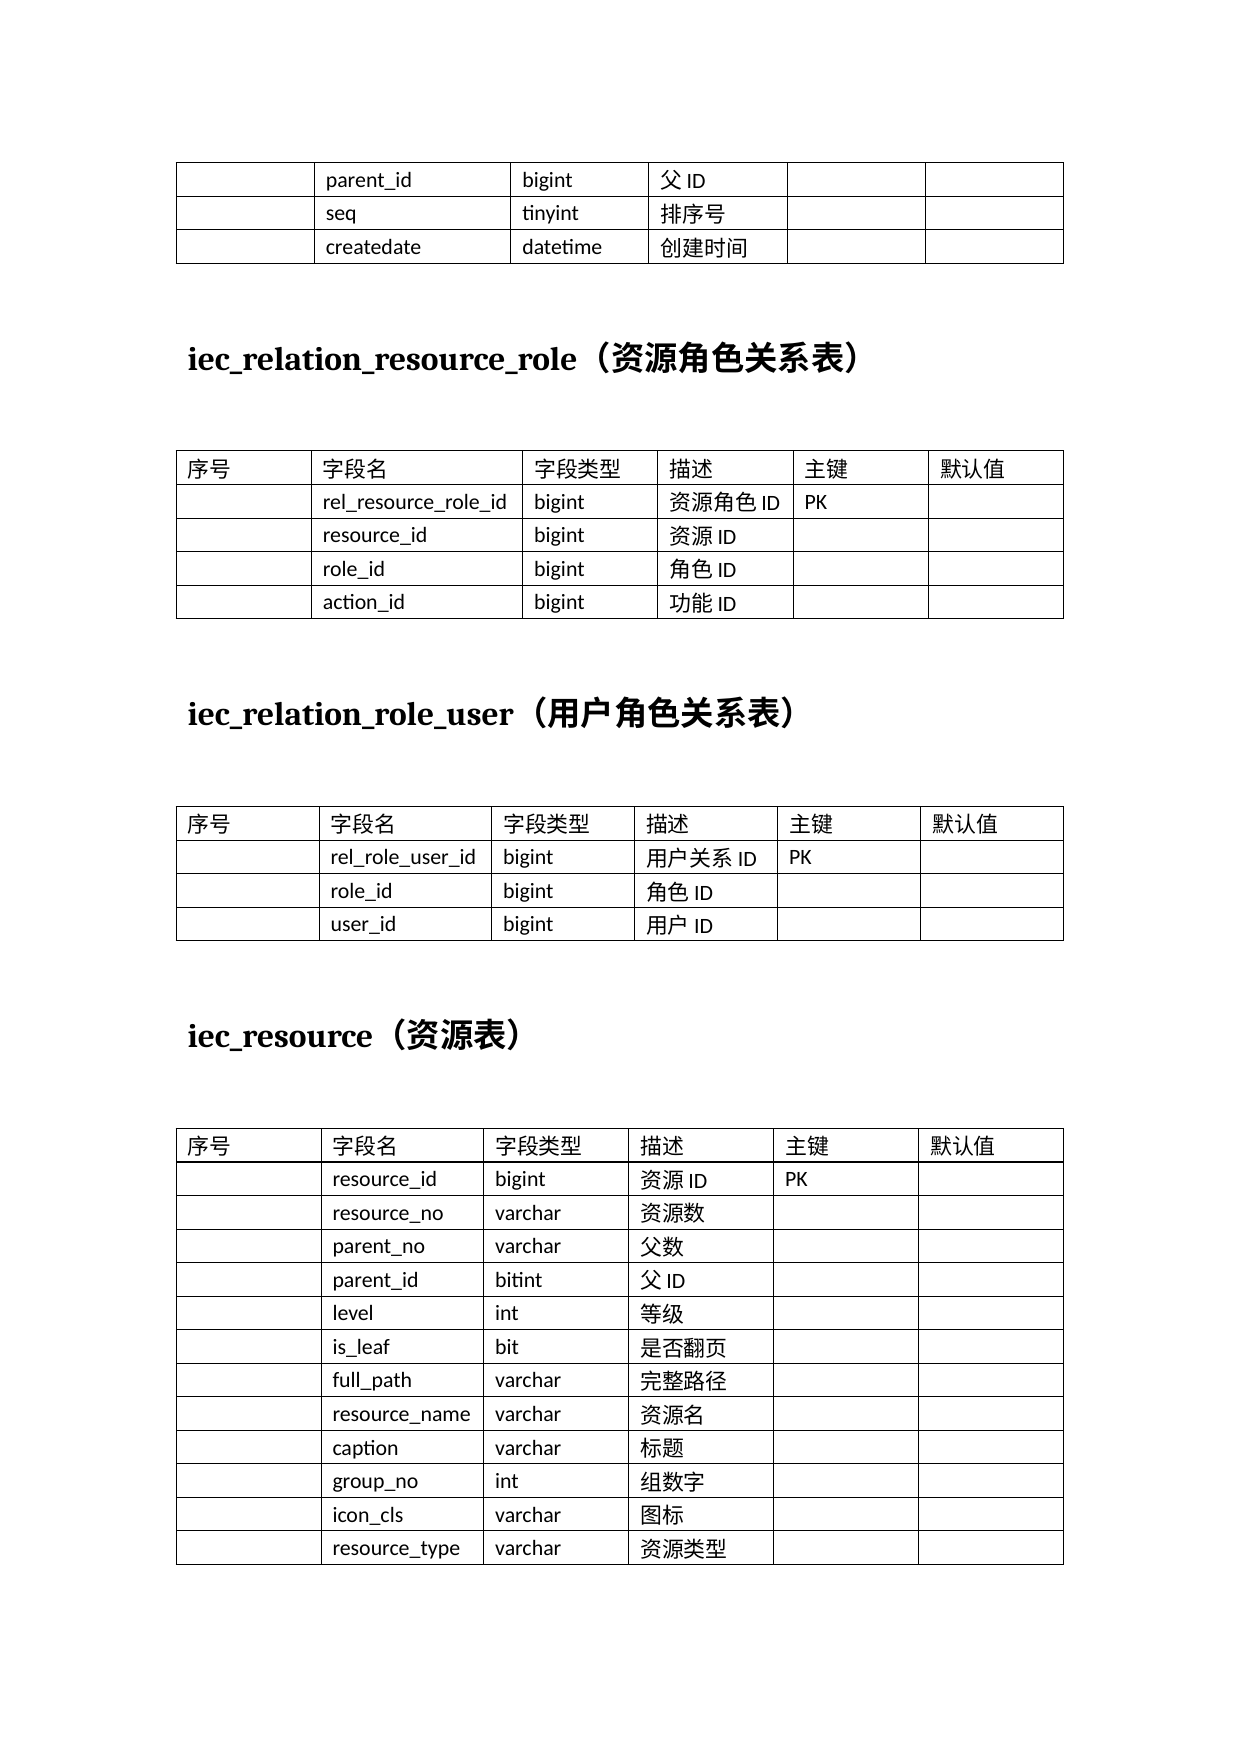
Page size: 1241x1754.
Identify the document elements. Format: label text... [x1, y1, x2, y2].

table_cell role_id [320, 874, 491, 907]
table_cell [921, 908, 1063, 940]
table_header 序号 [177, 807, 319, 839]
table_cell rel_resource_role_id [312, 485, 522, 517]
table_cell [774, 1263, 918, 1296]
table_cell [919, 1230, 1063, 1262]
table_cell varchar [484, 1364, 628, 1396]
table_cell resource_id [322, 1163, 483, 1195]
table_header 字段类型 [492, 807, 634, 839]
table_cell [774, 1297, 918, 1329]
table_cell [778, 874, 920, 907]
table_cell [921, 841, 1063, 873]
table_cell [926, 230, 1063, 263]
table_cell [177, 908, 319, 940]
table_cell [919, 1263, 1063, 1296]
table_cell level [322, 1297, 483, 1329]
table_cell [177, 1431, 321, 1463]
table_header 默认值 [921, 807, 1063, 839]
table_cell [919, 1431, 1063, 1463]
table_cell [177, 552, 311, 584]
table_cell [919, 1464, 1063, 1497]
table_cell 是否翻页 [629, 1330, 773, 1363]
table_cell 资源ID [629, 1163, 773, 1195]
table_cell [919, 1196, 1063, 1228]
table_cell icon_cls [322, 1498, 483, 1530]
table_cell bigint [492, 908, 634, 940]
table_cell [919, 1364, 1063, 1396]
table_cell full_path [322, 1364, 483, 1396]
table_cell 等级 [629, 1297, 773, 1329]
table_cell resource_id [312, 519, 522, 551]
table_cell [929, 519, 1063, 551]
table_cell [177, 1196, 321, 1228]
table_cell parent_no [322, 1230, 483, 1262]
table_cell 组数字 [629, 1464, 773, 1497]
table_cell [177, 1263, 321, 1296]
subtitle iec_relation_role_user（用户角色关系表） [187, 679, 1053, 744]
table_cell varchar [484, 1196, 628, 1228]
table_header 序号 [177, 1129, 321, 1161]
table_cell bigint [492, 841, 634, 873]
table_header 主键 [774, 1129, 918, 1161]
table_cell [177, 1464, 321, 1497]
table_cell [177, 1531, 321, 1564]
table_header 字段名 [312, 451, 522, 484]
table_cell [788, 163, 925, 196]
table_cell 图标 [629, 1498, 773, 1530]
table_header 序号 [177, 451, 311, 484]
table_cell [794, 586, 928, 618]
table_cell [929, 586, 1063, 618]
table_header 字段名 [322, 1129, 483, 1161]
table_cell group_no [322, 1464, 483, 1497]
table_cell 资源ID [658, 519, 793, 551]
table_cell [919, 1163, 1063, 1195]
table_header 默认值 [919, 1129, 1063, 1161]
table_cell [177, 1297, 321, 1329]
table_cell 父数 [629, 1230, 773, 1262]
table_cell createdate [315, 230, 510, 263]
table_cell datetime [511, 230, 648, 263]
table_cell [177, 519, 311, 551]
table_cell resource_no [322, 1196, 483, 1228]
table_cell [774, 1330, 918, 1363]
table_cell [774, 1196, 918, 1228]
table_cell [919, 1498, 1063, 1530]
table_cell int [484, 1297, 628, 1329]
table_cell user_id [320, 908, 491, 940]
table_cell PK [794, 485, 928, 517]
table_cell [177, 1230, 321, 1262]
table_cell [177, 1364, 321, 1396]
table_cell [794, 519, 928, 551]
table_cell [774, 1431, 918, 1463]
table_cell [177, 586, 311, 618]
table_cell [919, 1297, 1063, 1329]
table_cell 标题 [629, 1431, 773, 1463]
table_cell role_id [312, 552, 522, 584]
table_cell [177, 874, 319, 907]
table_cell [774, 1498, 918, 1530]
table_cell rel_role_user_id [320, 841, 491, 873]
table_cell [919, 1531, 1063, 1564]
table_cell resource_type [322, 1531, 483, 1564]
table_cell varchar [484, 1431, 628, 1463]
table_cell bigint [523, 586, 657, 618]
table_cell [177, 163, 314, 196]
table_cell 角色ID [635, 874, 777, 907]
table_cell [778, 908, 920, 940]
table_cell [788, 230, 925, 263]
table_cell 资源数 [629, 1196, 773, 1228]
table_cell [177, 841, 319, 873]
subtitle iec_resource（资源表） [187, 1001, 1053, 1066]
table_cell 创建时间 [649, 230, 787, 263]
table_cell [177, 1498, 321, 1530]
table_cell 用户ID [635, 908, 777, 940]
table_cell bitint [484, 1263, 628, 1296]
table_cell [926, 197, 1063, 229]
table_cell tinyint [511, 197, 648, 229]
table_cell [919, 1330, 1063, 1363]
table_header 默认值 [929, 451, 1063, 484]
table_header 描述 [635, 807, 777, 839]
table_cell [929, 485, 1063, 517]
table_cell [177, 485, 311, 517]
table_cell 父ID [629, 1263, 773, 1296]
table_cell [788, 197, 925, 229]
table_cell PK [774, 1163, 918, 1195]
table_header 描述 [658, 451, 793, 484]
table_cell [177, 1163, 321, 1195]
table_cell caption [322, 1431, 483, 1463]
table_cell bigint [484, 1163, 628, 1195]
table_cell 资源名 [629, 1397, 773, 1430]
table_header 字段类型 [484, 1129, 628, 1161]
table_cell is_leaf [322, 1330, 483, 1363]
table_cell int [484, 1464, 628, 1497]
table_cell varchar [484, 1397, 628, 1430]
table_cell [774, 1397, 918, 1430]
table_cell [919, 1397, 1063, 1430]
table_header 字段名 [320, 807, 491, 839]
table_cell PK [778, 841, 920, 873]
table_cell 角色ID [658, 552, 793, 584]
table_cell resource_name [322, 1397, 483, 1430]
table_cell bigint [523, 552, 657, 584]
table_cell 资源角色ID [658, 485, 793, 517]
table_cell 资源类型 [629, 1531, 773, 1564]
table_cell bigint [511, 163, 648, 196]
table_cell 完整路径 [629, 1364, 773, 1396]
table_header 描述 [629, 1129, 773, 1161]
table_header 字段类型 [523, 451, 657, 484]
table_cell varchar [484, 1531, 628, 1564]
table_cell 排序号 [649, 197, 787, 229]
table_cell [774, 1230, 918, 1262]
table_header 主键 [794, 451, 928, 484]
table_cell [774, 1531, 918, 1564]
table_cell [929, 552, 1063, 584]
table_header 主键 [778, 807, 920, 839]
table_cell 用户关系ID [635, 841, 777, 873]
table_cell [177, 197, 314, 229]
table_cell [921, 874, 1063, 907]
table_cell 功能ID [658, 586, 793, 618]
table_cell [177, 1330, 321, 1363]
table_cell [926, 163, 1063, 196]
table_cell [774, 1464, 918, 1497]
table_cell parent_id [315, 163, 510, 196]
table_cell [794, 552, 928, 584]
table_cell [774, 1364, 918, 1396]
table_cell [177, 230, 314, 263]
table_cell bit [484, 1330, 628, 1363]
table_cell seq [315, 197, 510, 229]
table_cell parent_id [322, 1263, 483, 1296]
subtitle iec_relation_resource_role（资源角色关系表） [187, 323, 1053, 388]
table_cell varchar [484, 1498, 628, 1530]
table_cell 父ID [649, 163, 787, 196]
table_cell bigint [523, 519, 657, 551]
table_cell action_id [312, 586, 522, 618]
table_cell varchar [484, 1230, 628, 1262]
table_cell [177, 1397, 321, 1430]
table_cell bigint [492, 874, 634, 907]
table_cell bigint [523, 485, 657, 517]
